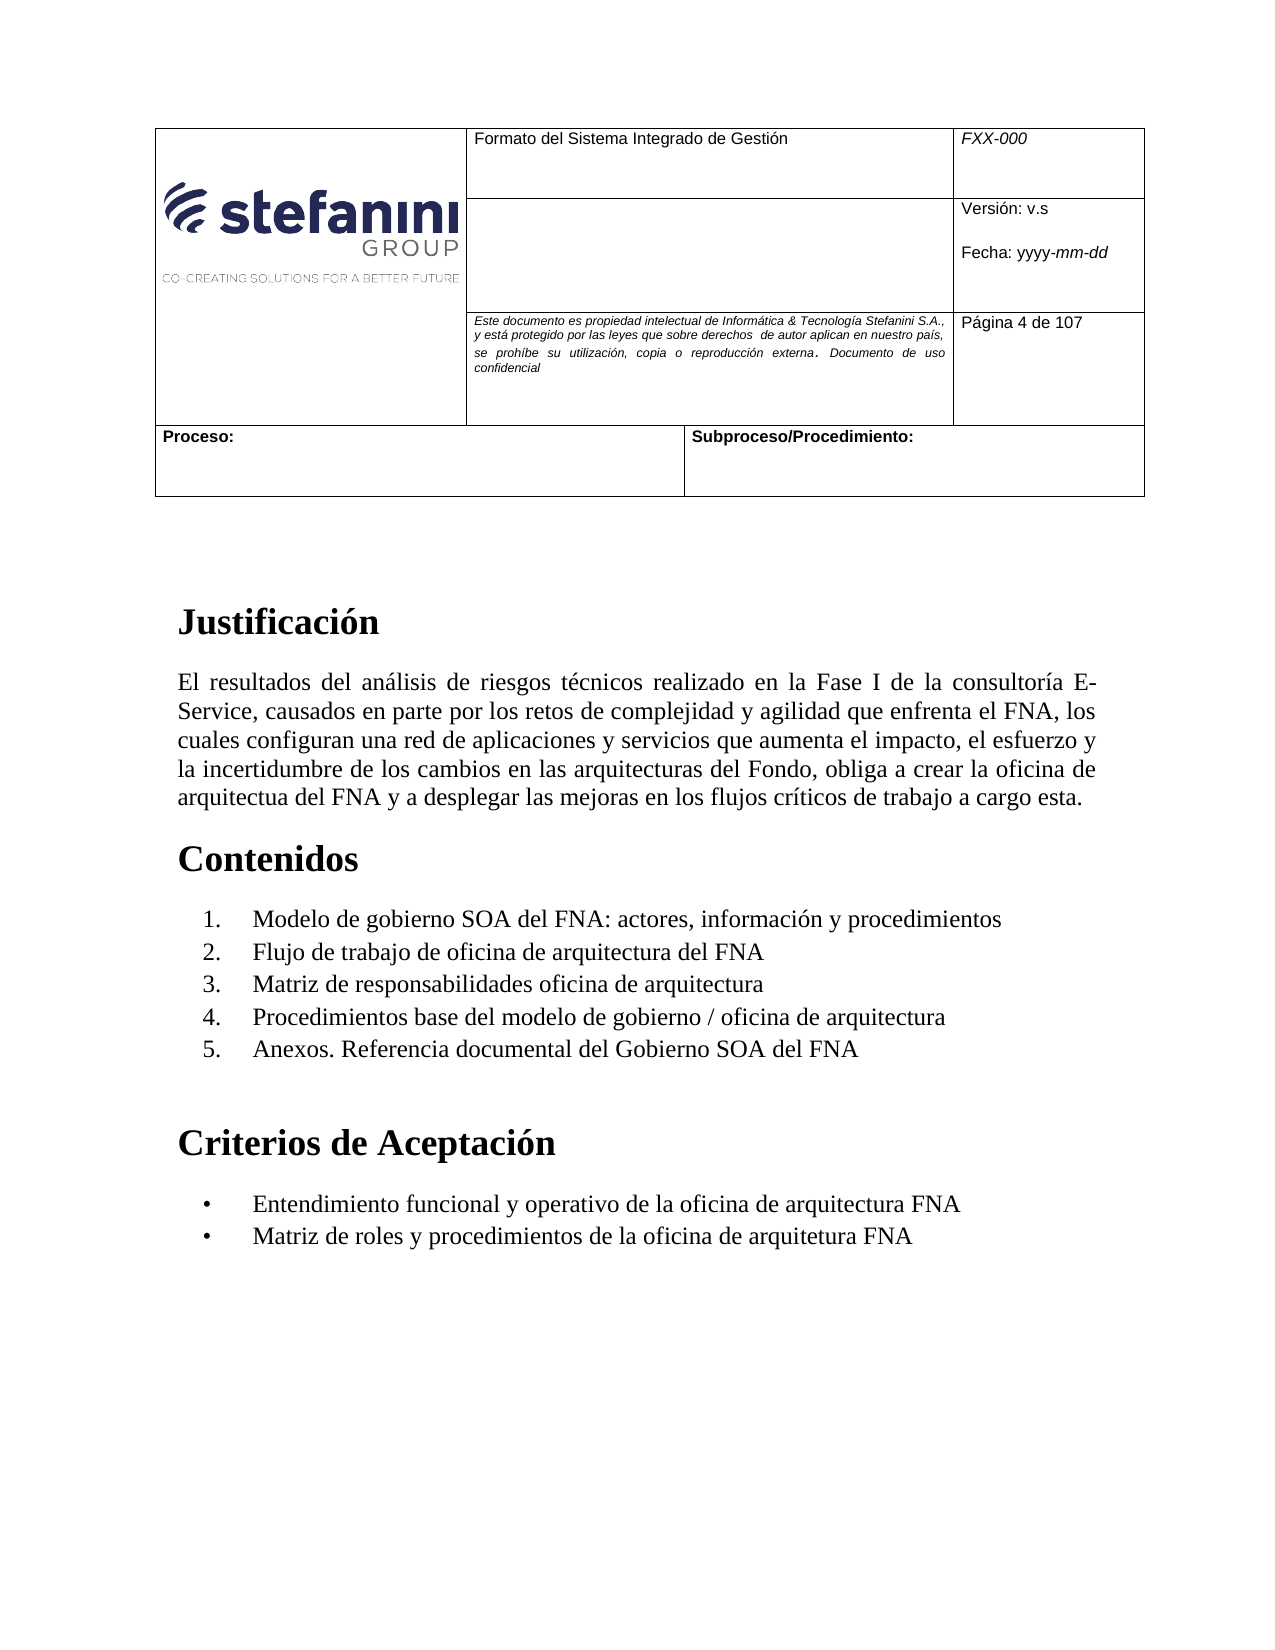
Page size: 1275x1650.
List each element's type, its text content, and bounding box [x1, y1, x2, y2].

subtitle Justificación [177, 599, 1098, 642]
picture [162, 182, 460, 286]
list Modelo de gobierno SOA del FNA: actores, información y procedimientos [202, 904, 1098, 933]
list Entendimiento funcional y operativo de la oficina de arquitectura FNA [202, 1189, 1098, 1217]
list Matriz de responsabilidades oficina de arquitectura [202, 969, 1098, 998]
subtitle Contenidos [177, 836, 1098, 879]
list Flujo de trabajo de oficina de arquitectura del FNA [202, 937, 1098, 966]
text El resultados del análisis de riesgos técnicos realizado en la Fase I de la consultoría E-Service, causados en parte por los retos de complejidad y agilidad que enfrenta el FNA, los cuales configuran una red de aplicaciones y servicios que aumenta el impacto, el esfuerzo y la incertidumbre de los cambios en las arquitecturas del Fondo, obliga a crear la oficina de arquitectua del FNA y a desplegar las mejoras en los flujos críticos de trabajo a cargo esta. [177, 667, 1098, 811]
subtitle Criterios de Aceptación [177, 1121, 1098, 1164]
list Anexos. Referencia documental del Gobierno SOA del FNA [202, 1034, 1098, 1063]
list Matriz de roles y procedimientos de la oficina de arquitetura FNA [202, 1221, 1098, 1250]
list Procedimientos base del modelo de gobierno / oficina de arquitectura [202, 1002, 1098, 1031]
